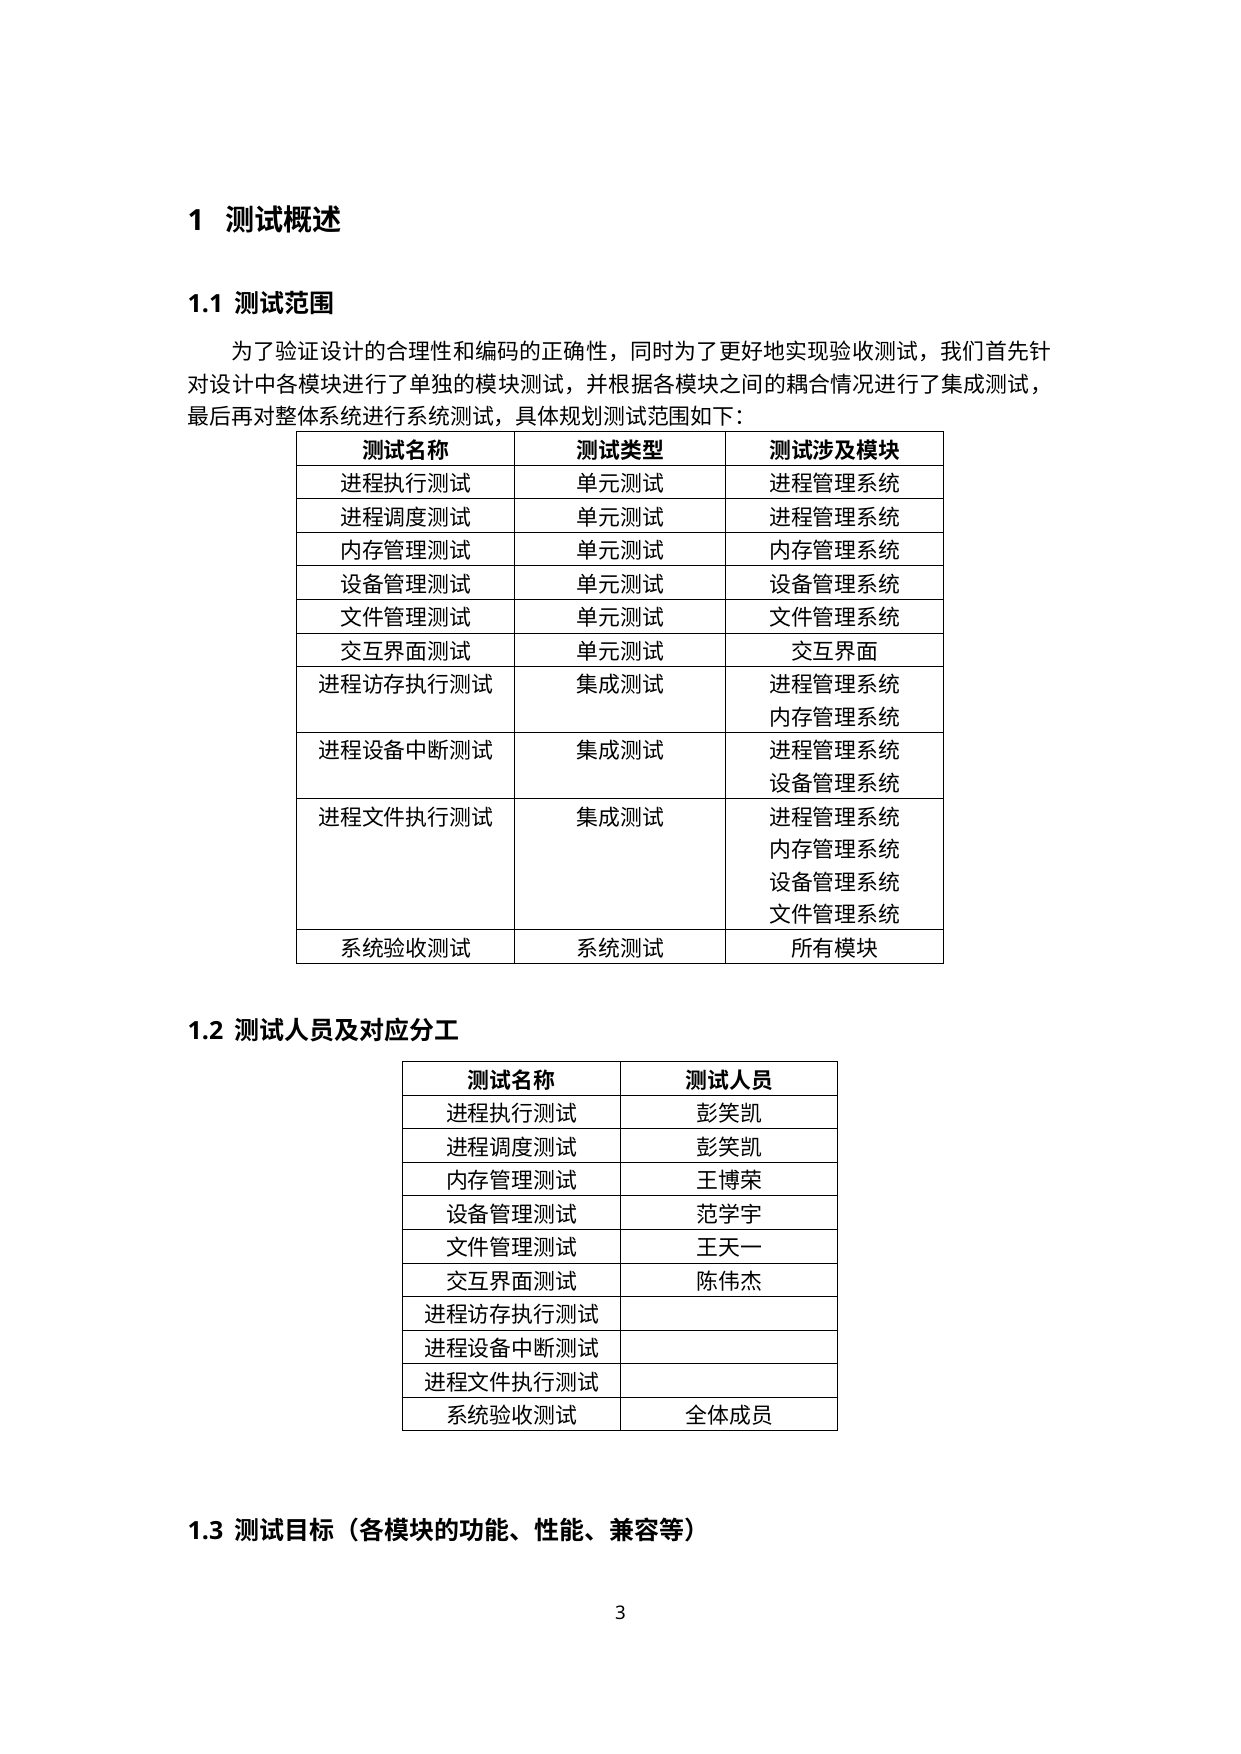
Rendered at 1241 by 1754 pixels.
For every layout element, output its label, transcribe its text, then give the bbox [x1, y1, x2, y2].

table_cell 内存管理系统 [726, 533, 943, 565]
table_cell 进程文件执行测试 [403, 1364, 620, 1397]
list 测试范围 [187, 269, 1053, 334]
table_header 测试名称 [297, 432, 514, 465]
table_cell 系统验收测试 [403, 1398, 620, 1430]
table_cell 彭笑凯 [621, 1129, 837, 1162]
table_cell 王博荣 [621, 1163, 837, 1195]
table_cell 进程管理系统 [726, 499, 943, 532]
table_cell 进程调度测试 [403, 1129, 620, 1162]
table_cell 交互界面测试 [297, 634, 514, 666]
table_cell 进程管理系统 设备管理系统 [726, 733, 943, 798]
table_header 测试类型 [515, 432, 725, 465]
table_cell 单元测试 [515, 600, 725, 632]
table_cell 内存管理测试 [403, 1163, 620, 1195]
table_cell 进程管理系统 [726, 466, 943, 498]
table_cell 陈伟杰 [621, 1264, 837, 1296]
table_cell 进程管理系统 内存管理系统 设备管理系统 文件管理系统 [726, 799, 943, 929]
table_cell 设备管理测试 [403, 1196, 620, 1229]
table_header 测试涉及模块 [726, 432, 943, 465]
subtitle 测试概述 [187, 185, 1053, 250]
table_cell 进程访存执行测试 [403, 1297, 620, 1329]
table_cell 单元测试 [515, 566, 725, 599]
table_cell 交互界面测试 [403, 1264, 620, 1296]
table_cell 单元测试 [515, 466, 725, 498]
table_cell 系统测试 [515, 930, 725, 963]
table_cell 集成测试 [515, 799, 725, 929]
table_cell 系统验收测试 [297, 930, 514, 963]
table_cell 设备管理测试 [297, 566, 514, 599]
table_header 测试名称 [403, 1062, 620, 1095]
list 测试目标（各模块的功能、性能、兼容等） [187, 1496, 1053, 1561]
table_cell 内存管理测试 [297, 533, 514, 565]
table_cell 进程设备中断测试 [297, 733, 514, 798]
table_header 测试人员 [621, 1062, 837, 1095]
table_cell 王天一 [621, 1230, 837, 1262]
table_cell [621, 1331, 837, 1363]
table_cell [621, 1364, 837, 1397]
table_cell 进程调度测试 [297, 499, 514, 532]
table_cell 进程设备中断测试 [403, 1331, 620, 1363]
table_cell [621, 1297, 837, 1329]
table_cell 进程管理系统 内存管理系统 [726, 667, 943, 732]
table_cell 所有模块 [726, 930, 943, 963]
table_cell 文件管理测试 [297, 600, 514, 632]
table_cell 集成测试 [515, 667, 725, 732]
table_cell 彭笑凯 [621, 1096, 837, 1128]
table_cell 单元测试 [515, 634, 725, 666]
table_cell 进程执行测试 [297, 466, 514, 498]
table_cell 集成测试 [515, 733, 725, 798]
table_cell 文件管理测试 [403, 1230, 620, 1262]
table_cell 全体成员 [621, 1398, 837, 1430]
table_cell 单元测试 [515, 533, 725, 565]
table_cell 设备管理系统 [726, 566, 943, 599]
table_cell 进程执行测试 [403, 1096, 620, 1128]
table_cell 范学宇 [621, 1196, 837, 1229]
text 为了验证设计的合理性和编码的正确性，同时为了更好地实现验收测试，我们首先针对设计中各模块进行了单独的模块测试，并根据各模块之间的耦合情况进行了集成测试，最后再对整体系统进行系统测试，具体规划测试范围如下： [187, 334, 1053, 431]
table_cell 进程访存执行测试 [297, 667, 514, 732]
list 测试人员及对应分工 [187, 996, 1053, 1061]
table_cell 单元测试 [515, 499, 725, 532]
table_cell 文件管理系统 [726, 600, 943, 632]
table_cell 交互界面 [726, 634, 943, 666]
table_cell 进程文件执行测试 [297, 799, 514, 929]
